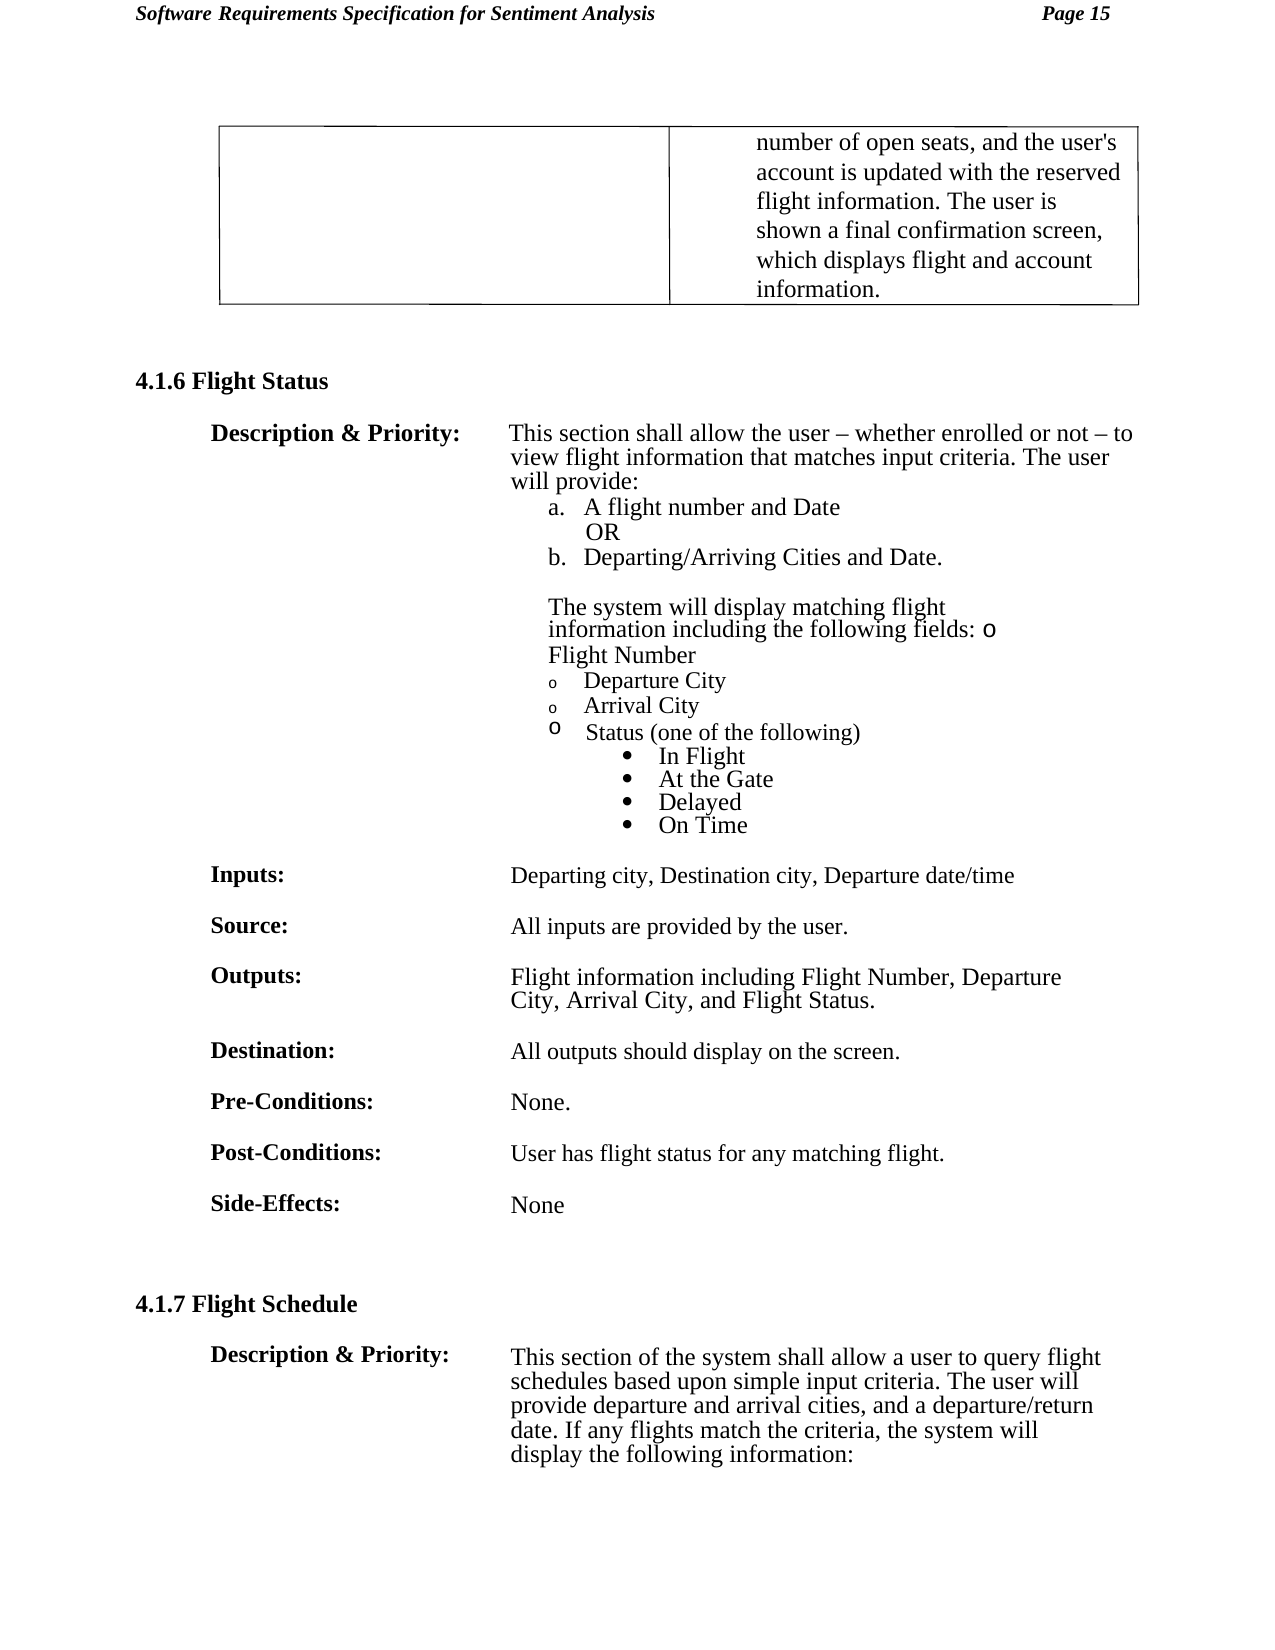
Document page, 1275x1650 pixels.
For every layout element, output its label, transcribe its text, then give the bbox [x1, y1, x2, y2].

text Outputs: [210, 962, 435, 989]
text  At the Gate [623, 769, 1137, 792]
text a. A flight number and Date [548, 495, 1137, 520]
text Inputs: [210, 861, 435, 888]
text 4.1.6 Flight Status [135, 366, 1137, 395]
text shown a final confirmation screen, [756, 216, 1137, 244]
text None. [510, 1087, 1137, 1116]
text Destination: [210, 1036, 435, 1064]
text All outputs should display on the screen. [510, 1037, 1137, 1064]
text Side-Effects: [210, 1189, 435, 1216]
text b. Departing/Arriving Cities and Date. [548, 545, 1137, 570]
text flight information. The user is [756, 186, 1137, 215]
text  Delayed [623, 792, 1137, 815]
text OR [585, 520, 1137, 545]
text Flight information including Flight Number, Departure City, Arrival City, and Flight Status. [510, 967, 1114, 1014]
text Description & Priority: [210, 1341, 458, 1368]
text o Departure City [548, 668, 1137, 693]
text Departing city, Destination city, Departure date/time [510, 861, 1137, 889]
text  In Flight [623, 746, 1137, 769]
text All inputs are provided by the user. [510, 912, 1137, 939]
text User has flight status for any matching flight. [510, 1139, 1137, 1167]
text 4.1.7 Flight Schedule [135, 1289, 458, 1318]
text None [510, 1190, 1137, 1218]
text  On Time [623, 815, 1137, 838]
text This section of the system shall allow a user to query flight schedules based upon simple input criteria. The user will provide departure and arrival cities, and a departure/return date. If any flights match the criteria, the system will display the following information: [510, 1346, 1114, 1468]
text Status (one of the following) [585, 720, 1137, 746]
text number of open seats, and the user's [756, 127, 1137, 156]
text Post-Conditions: [210, 1138, 435, 1166]
text o Arrival City [548, 693, 1137, 718]
text Pre-Conditions: [210, 1087, 435, 1114]
text Description & Priority: This section shall allow the user – whether enrolled or not – to view flight information that matches input criteria. The user will provide: [211, 423, 1133, 495]
text account is updated with the reserved [756, 157, 1137, 185]
text information. [756, 274, 1137, 303]
text Source: [210, 911, 435, 939]
text o [548, 718, 562, 738]
text The system will display matching flight information including the following fields: o Flight Number [548, 597, 1069, 668]
text which displays flight and account [756, 245, 1137, 274]
